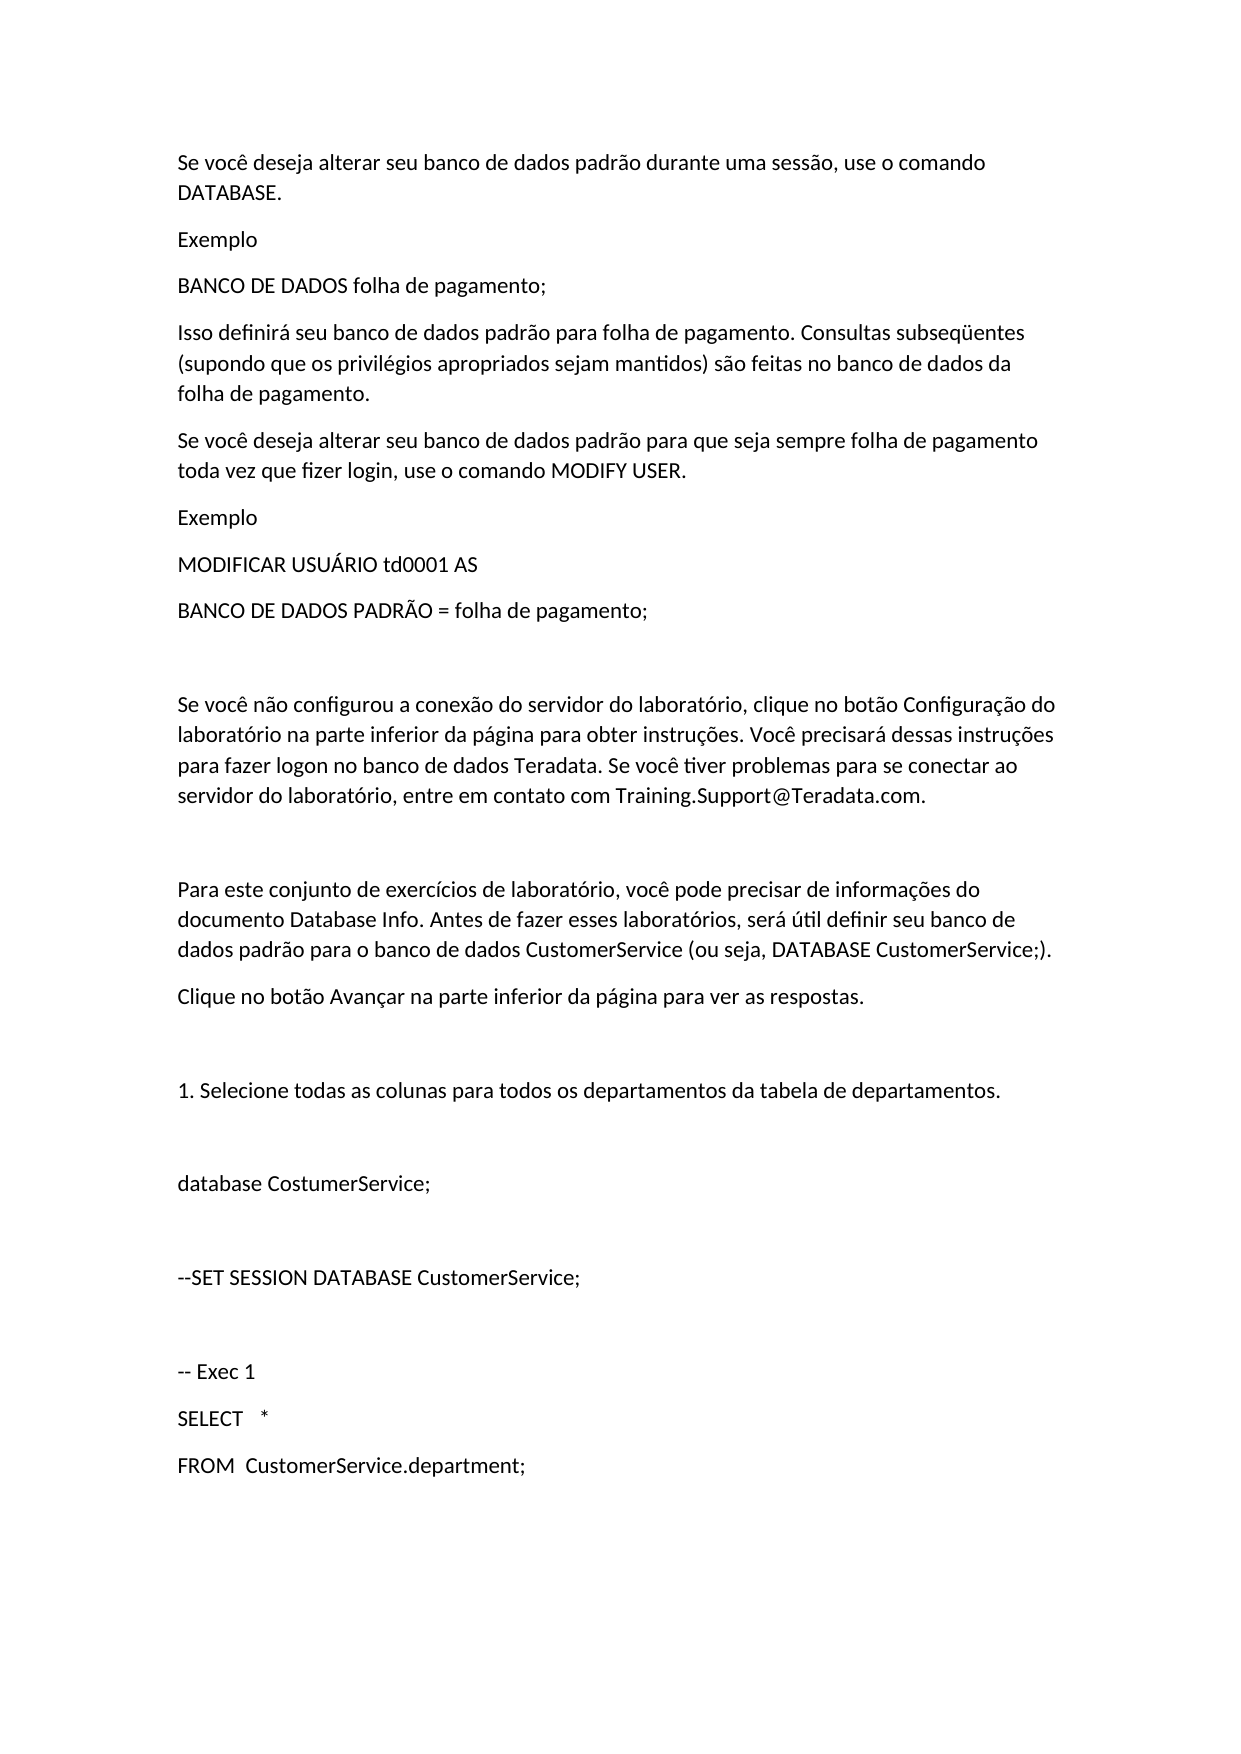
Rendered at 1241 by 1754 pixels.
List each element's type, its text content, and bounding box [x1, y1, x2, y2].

text Se você não configurou a conexão do servidor do laboratório, clique no botão Configuração do laboratório na parte inferior da página para obter instruções. Você precisará dessas instruções para fazer logon no banco de dados Teradata. Se você tiver problemas para se conectar ao servidor do laboratório, entre em contato com Training.Support@Teradata.com. [177, 690, 1063, 809]
text Isso definirá seu banco de dados padrão para folha de pagamento. Consultas subseqüentes (supondo que os privilégios apropriados sejam mantidos) são feitas no banco de dados da folha de pagamento. [177, 318, 1063, 407]
text -- Exec 1 [177, 1357, 1063, 1385]
text Exemplo [177, 503, 1063, 531]
text Se você deseja alterar seu banco de dados padrão para que seja sempre folha de pagamento toda vez que fizer login, use o comando MODIFY USER. [177, 426, 1063, 484]
text 1. Selecione todas as colunas para todos os departamentos da tabela de departamentos. [177, 1076, 1063, 1104]
text BANCO DE DADOS folha de pagamento; [177, 272, 1063, 299]
text BANCO DE DADOS PADRÃO = folha de pagamento; [177, 597, 1063, 624]
text --SET SESSION DATABASE CustomerService; [177, 1263, 1063, 1291]
text Clique no botão Avançar na parte inferior da página para ver as respostas. [177, 982, 1063, 1010]
text Para este conjunto de exercícios de laboratório, você pode precisar de informações do documento Database Info. Antes de fazer esses laboratórios, será útil definir seu banco de dados padrão para o banco de dados CustomerService (ou seja, DATABASE CustomerService;). [177, 875, 1063, 963]
text FROM CustomerService.department; [177, 1451, 1063, 1479]
text database CostumerService; [177, 1169, 1063, 1197]
text Exemplo [177, 225, 1063, 253]
text MODIFICAR USUÁRIO td0001 AS [177, 550, 1063, 578]
text Se você deseja alterar seu banco de dados padrão durante uma sessão, use o comando DATABASE. [177, 148, 1063, 206]
text SELECT * [177, 1404, 1063, 1432]
